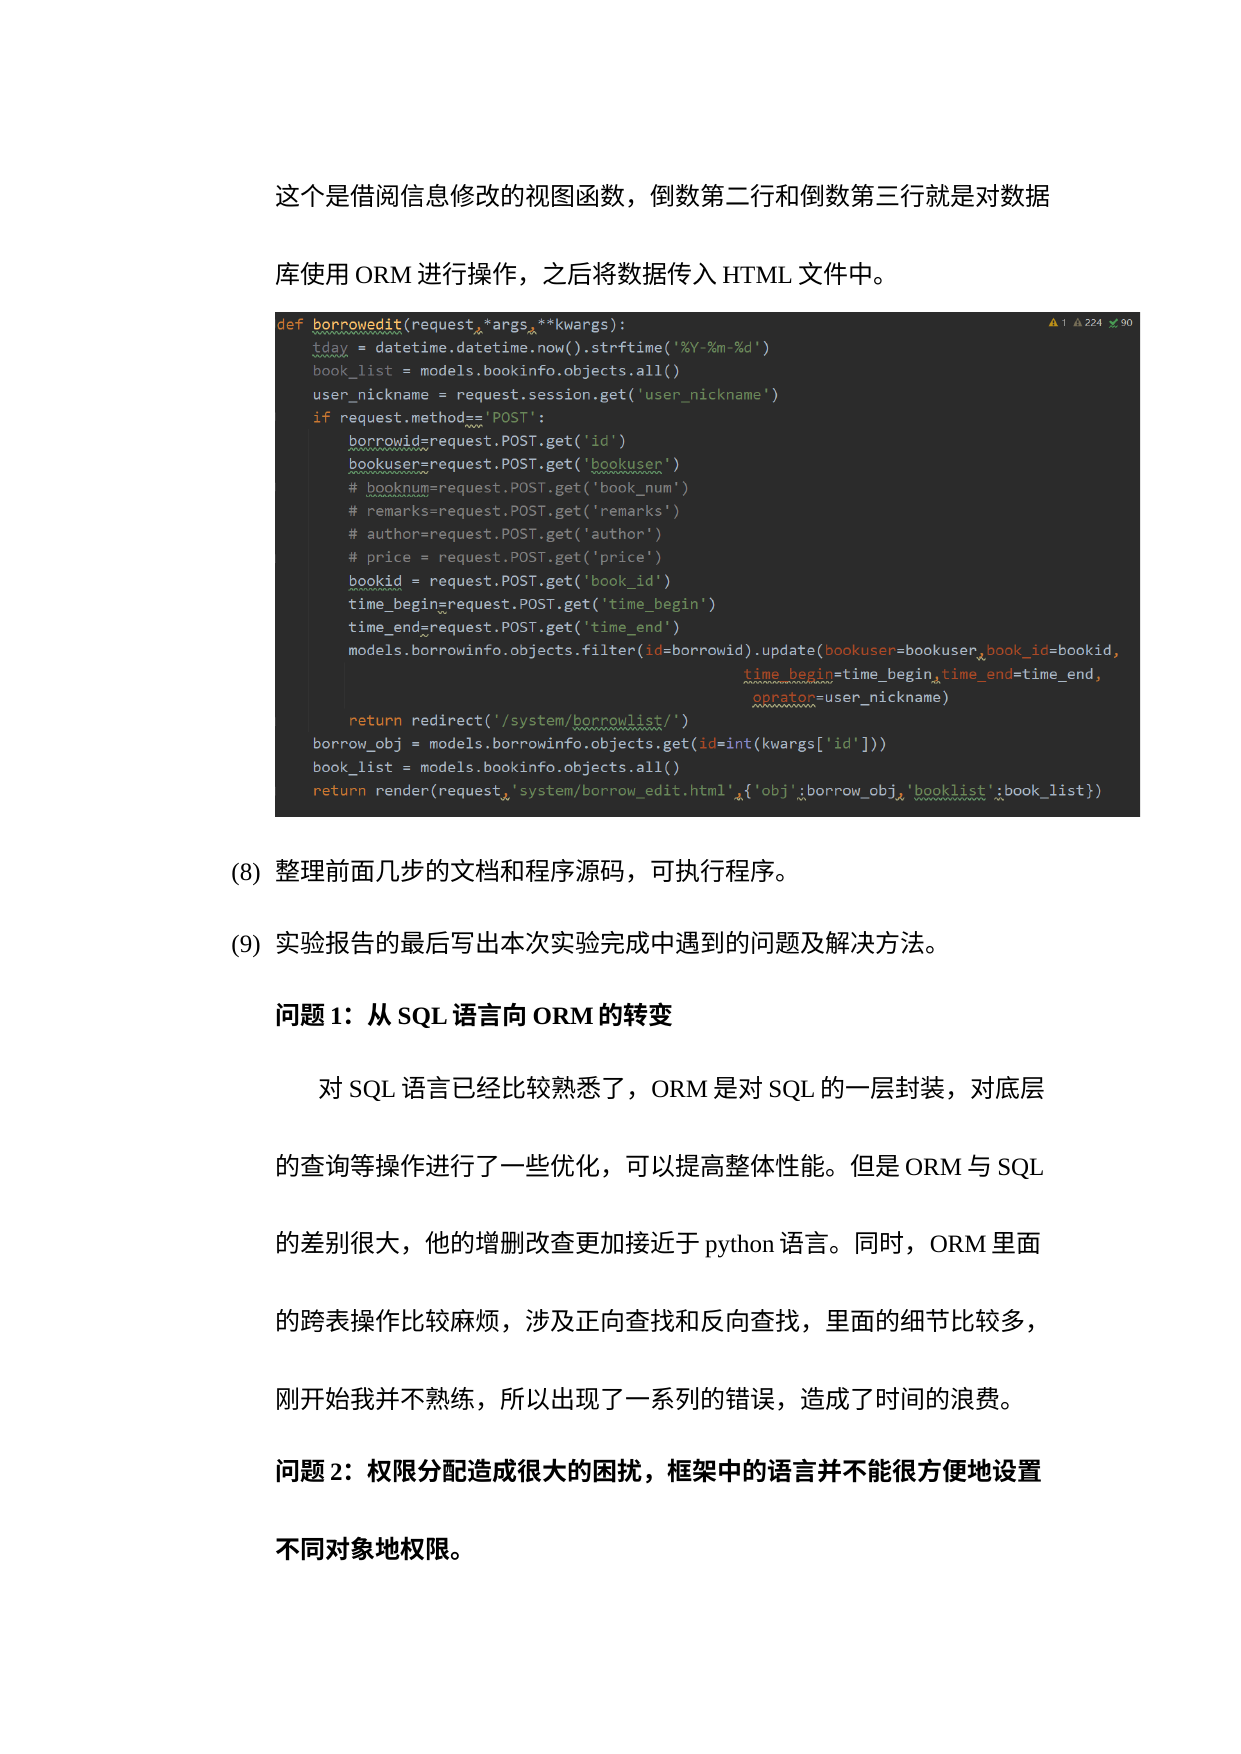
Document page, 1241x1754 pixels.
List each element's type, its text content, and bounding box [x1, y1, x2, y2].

text 这个是借阅信息修改的视图函数，倒数第二行和倒数第三行就是对数据库使用ORM进行操作，之后将数据传入HTML文件中。 [275, 162, 1053, 305]
picture [275, 312, 1141, 817]
list 整理前面几步的文档和程序源码，可执行程序。 [231, 837, 1053, 902]
list 实验报告的最后写出本次实验完成中遇到的问题及解决方法。 [231, 909, 1053, 974]
text 对SQL语言已经比较熟悉了，ORM是对SQL的一层封装，对底层的查询等操作进行了一些优化，可以提高整体性能。但是ORM与SQL的差别很大，他的增删改查更加接近于python语言。同时，ORM里面的跨表操作比较麻烦，涉及正向查找和反向查找，里面的细节比较多，刚开始我并不熟练，所以出现了一系列的错误，造成了时间的浪费。 [275, 1054, 1053, 1430]
text 问题2：权限分配造成很大的困扰，框架中的语言并不能很方便地设置不同对象地权限。 [275, 1437, 1053, 1580]
text 问题1：从SQL语言向ORM的转变 [275, 981, 1053, 1046]
